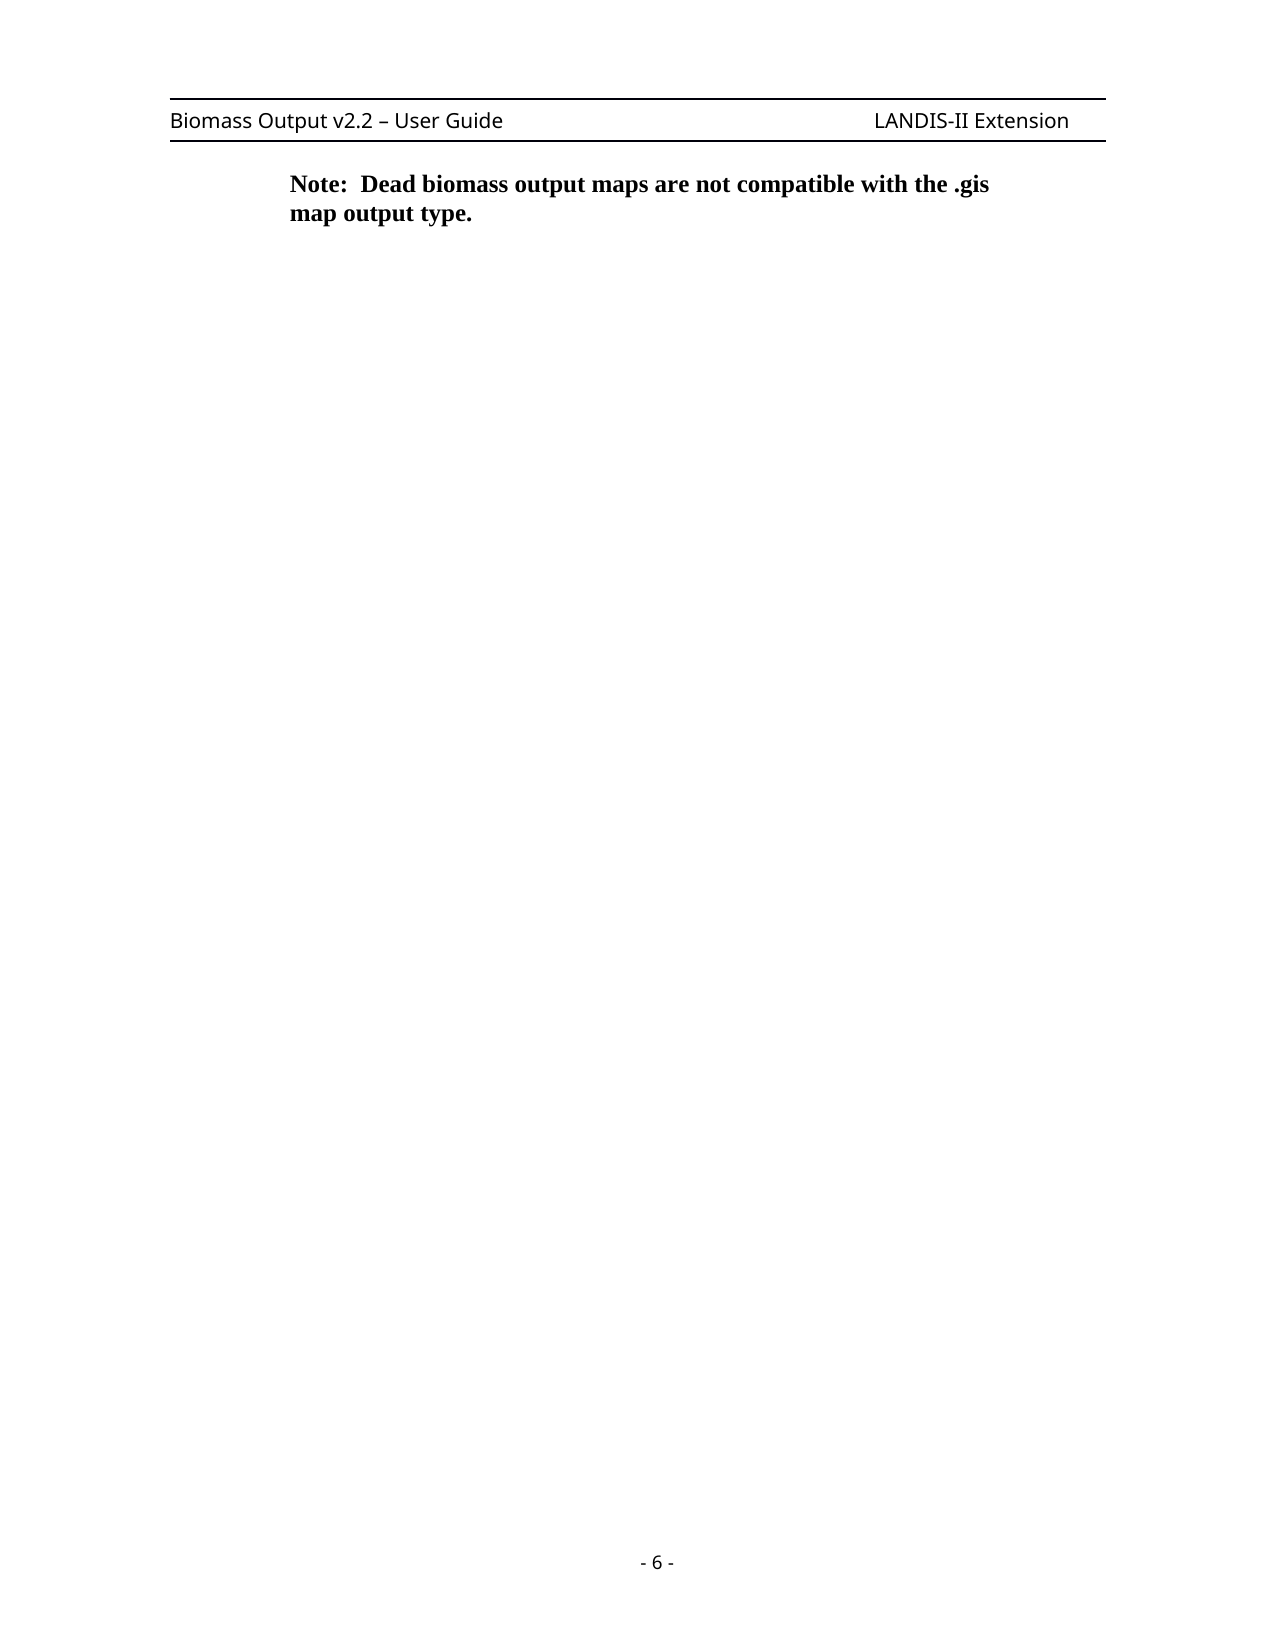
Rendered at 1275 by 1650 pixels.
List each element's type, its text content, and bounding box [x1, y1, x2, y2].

text Note: Dead biomass output maps are not compatible with the .gis map output type. [289, 169, 1001, 227]
